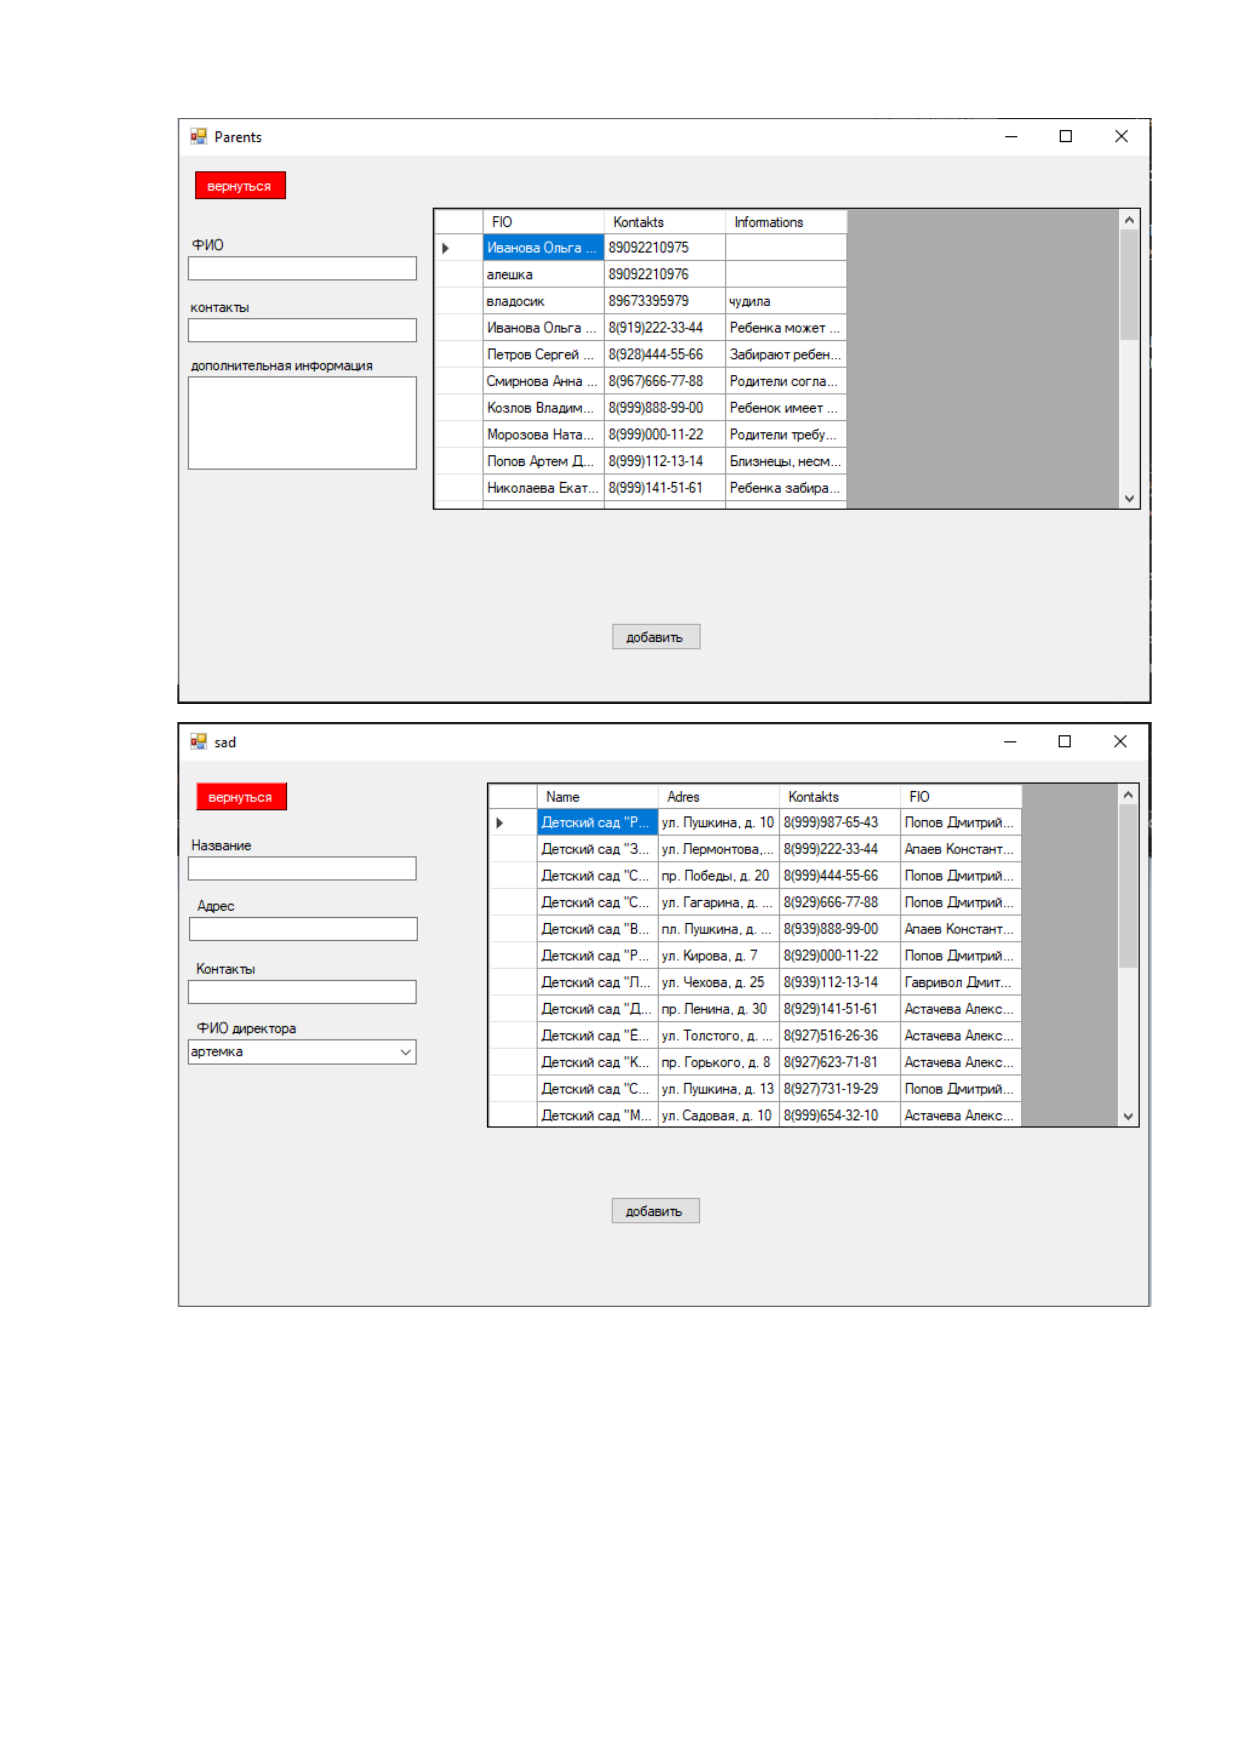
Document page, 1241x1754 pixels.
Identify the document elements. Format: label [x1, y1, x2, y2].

picture [177, 118, 1152, 704]
picture [177, 722, 1152, 1307]
